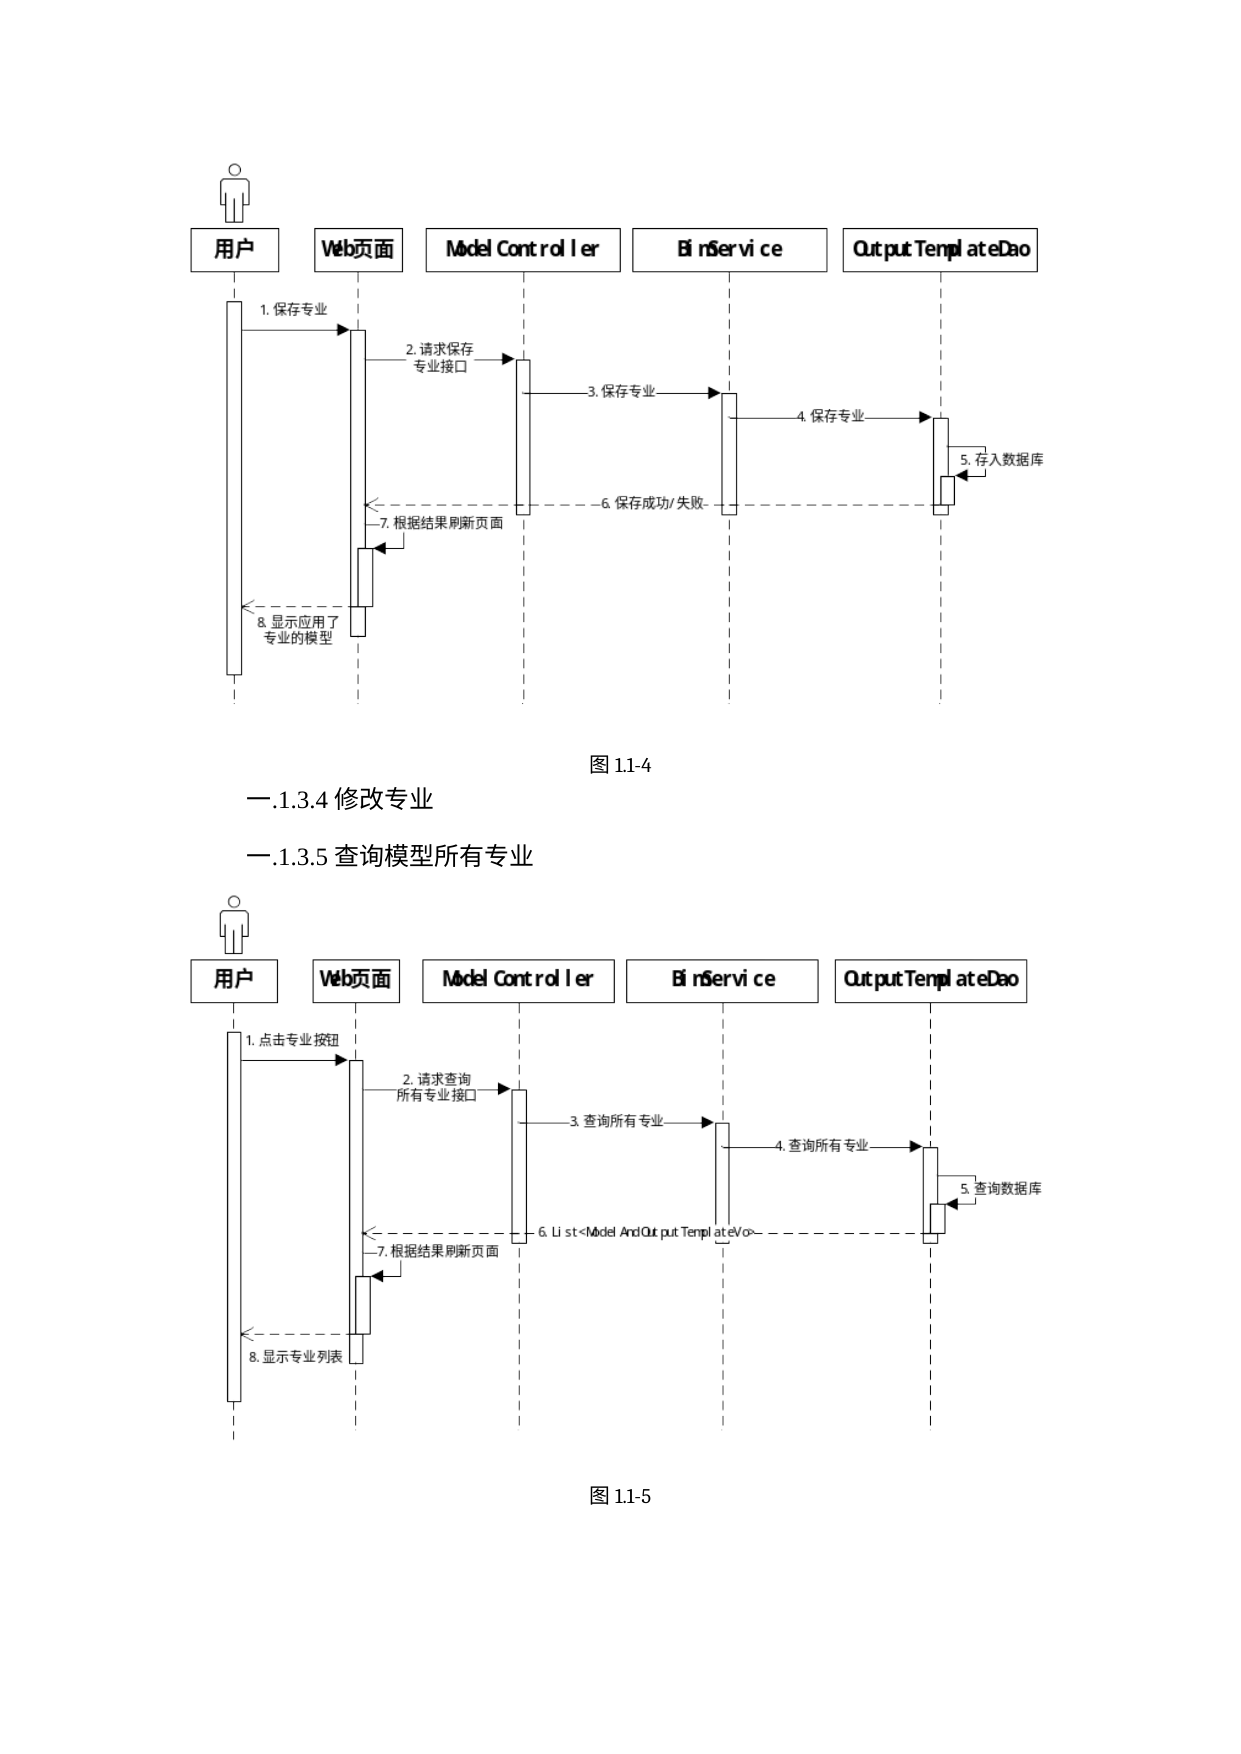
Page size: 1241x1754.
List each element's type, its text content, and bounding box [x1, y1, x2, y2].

text 查询模型所有专业 [247, 837, 1053, 873]
text 修改专业 [247, 779, 1053, 816]
